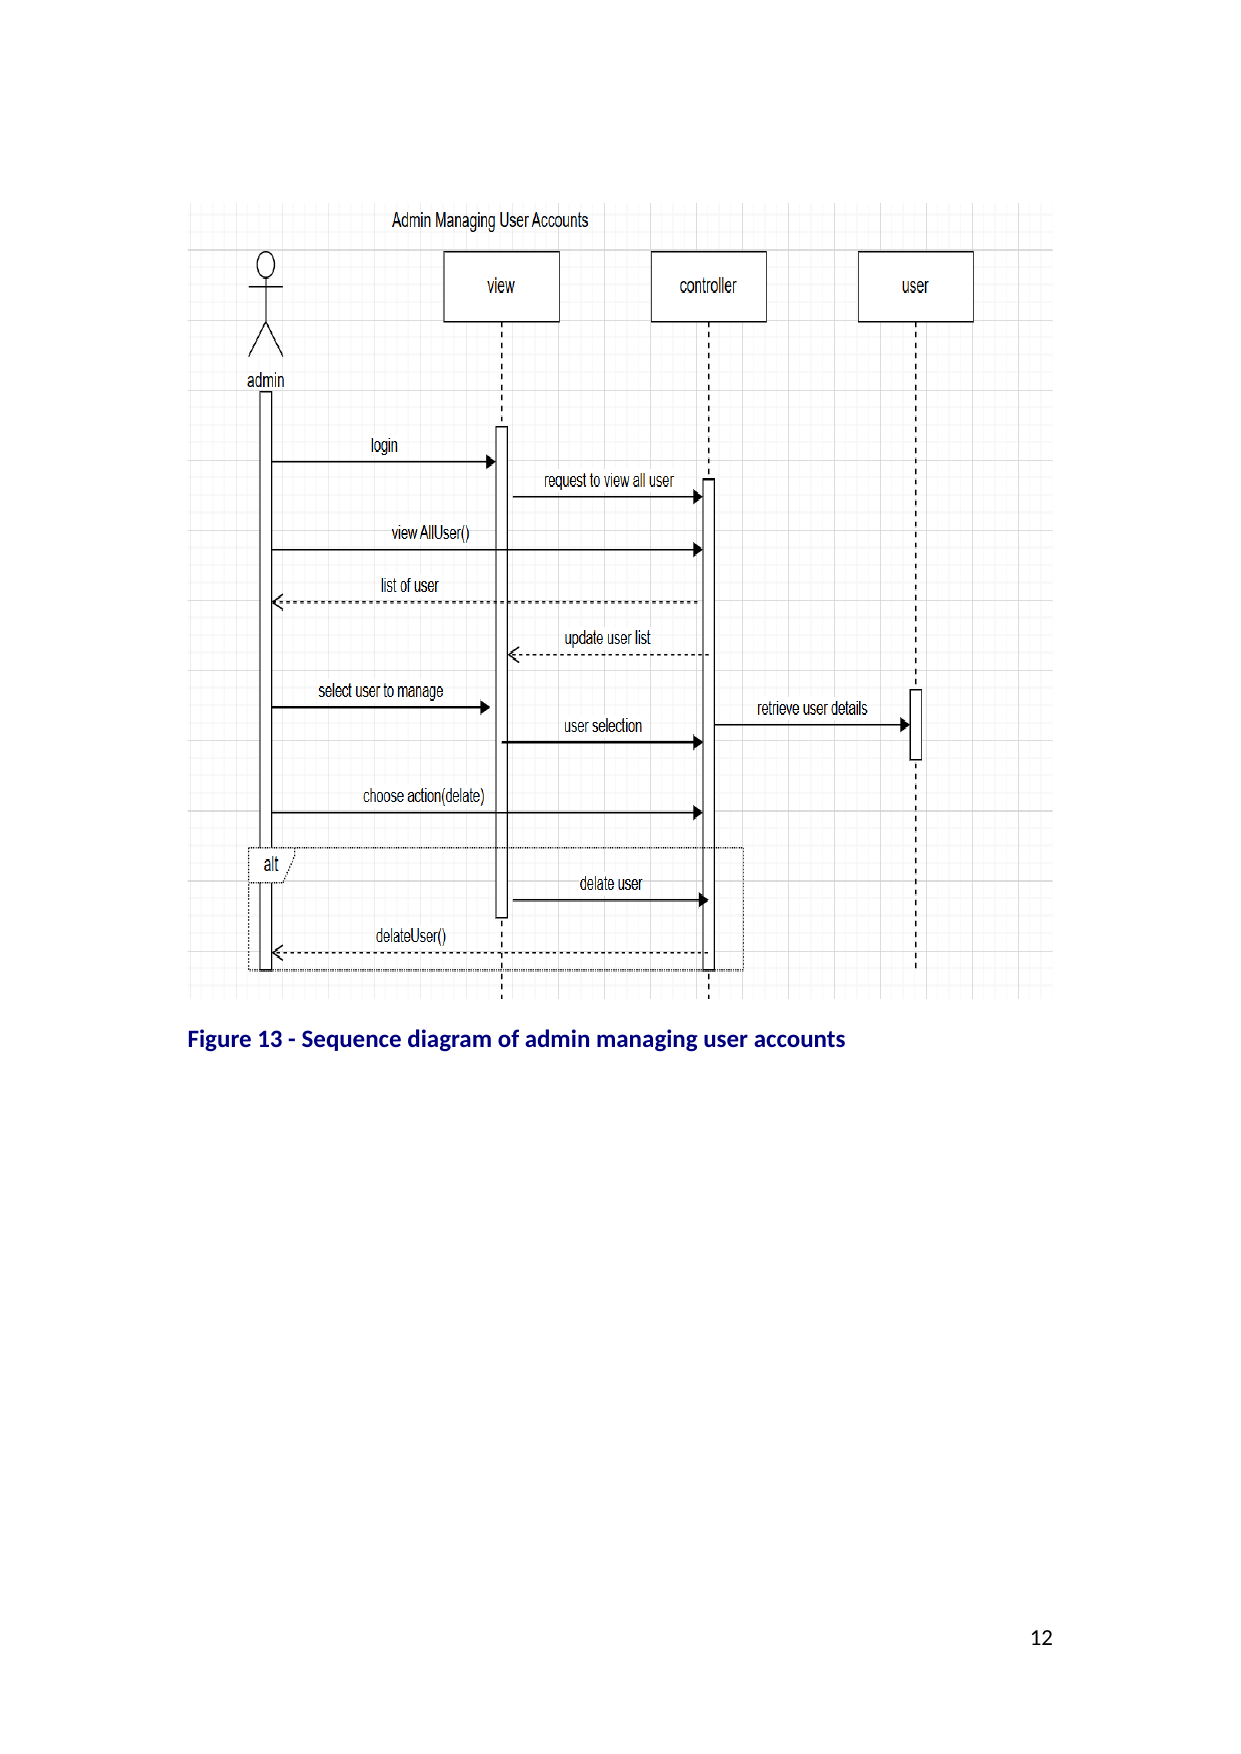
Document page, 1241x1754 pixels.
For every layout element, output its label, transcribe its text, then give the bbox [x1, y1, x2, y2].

text Figure 13 - Sequence diagram of admin managing user accounts [187, 1024, 1053, 1054]
picture [187, 203, 1053, 999]
